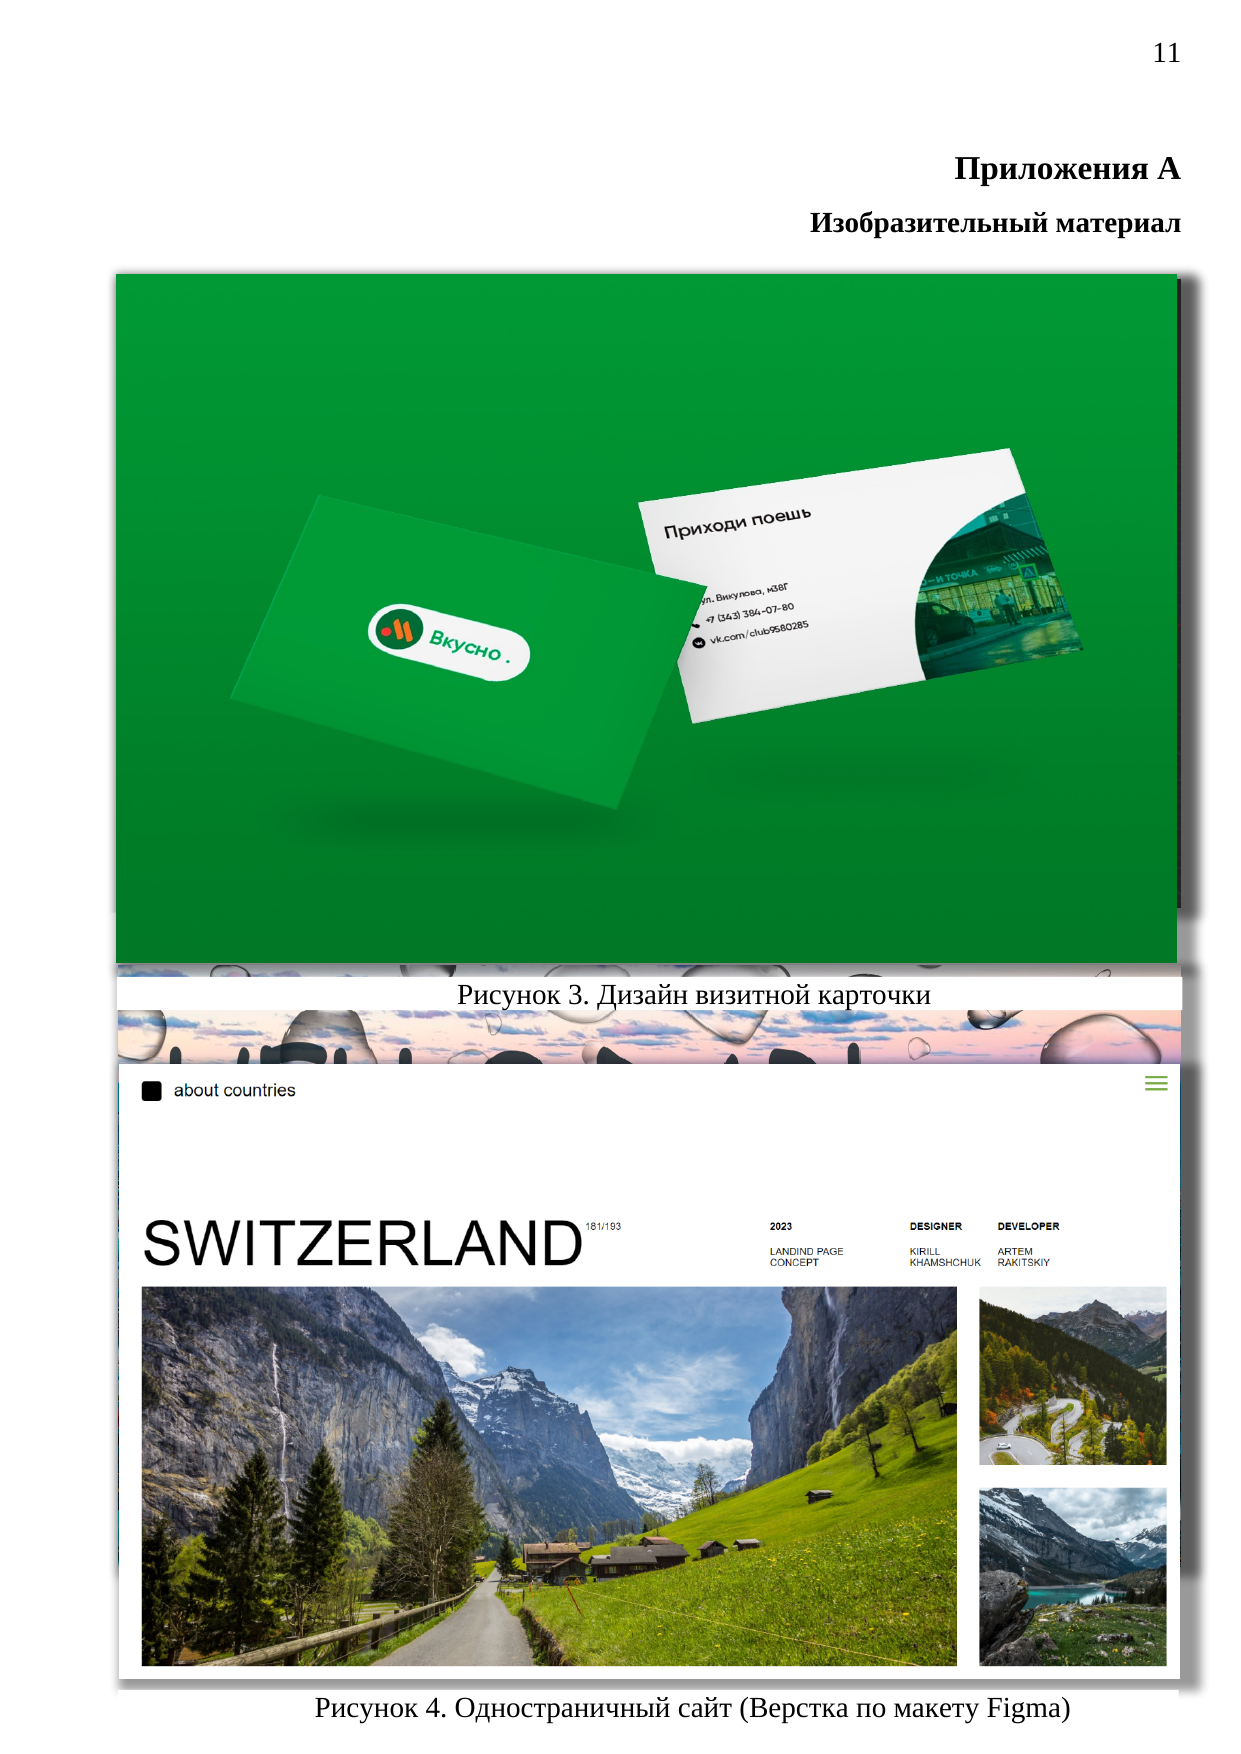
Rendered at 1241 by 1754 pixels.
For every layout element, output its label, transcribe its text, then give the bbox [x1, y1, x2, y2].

picture [118, 965, 1181, 976]
picture [118, 1011, 1181, 1679]
picture [116, 274, 1181, 963]
subtitle Приложения А [118, 148, 1181, 186]
text Изобразительный материал [118, 206, 1181, 239]
